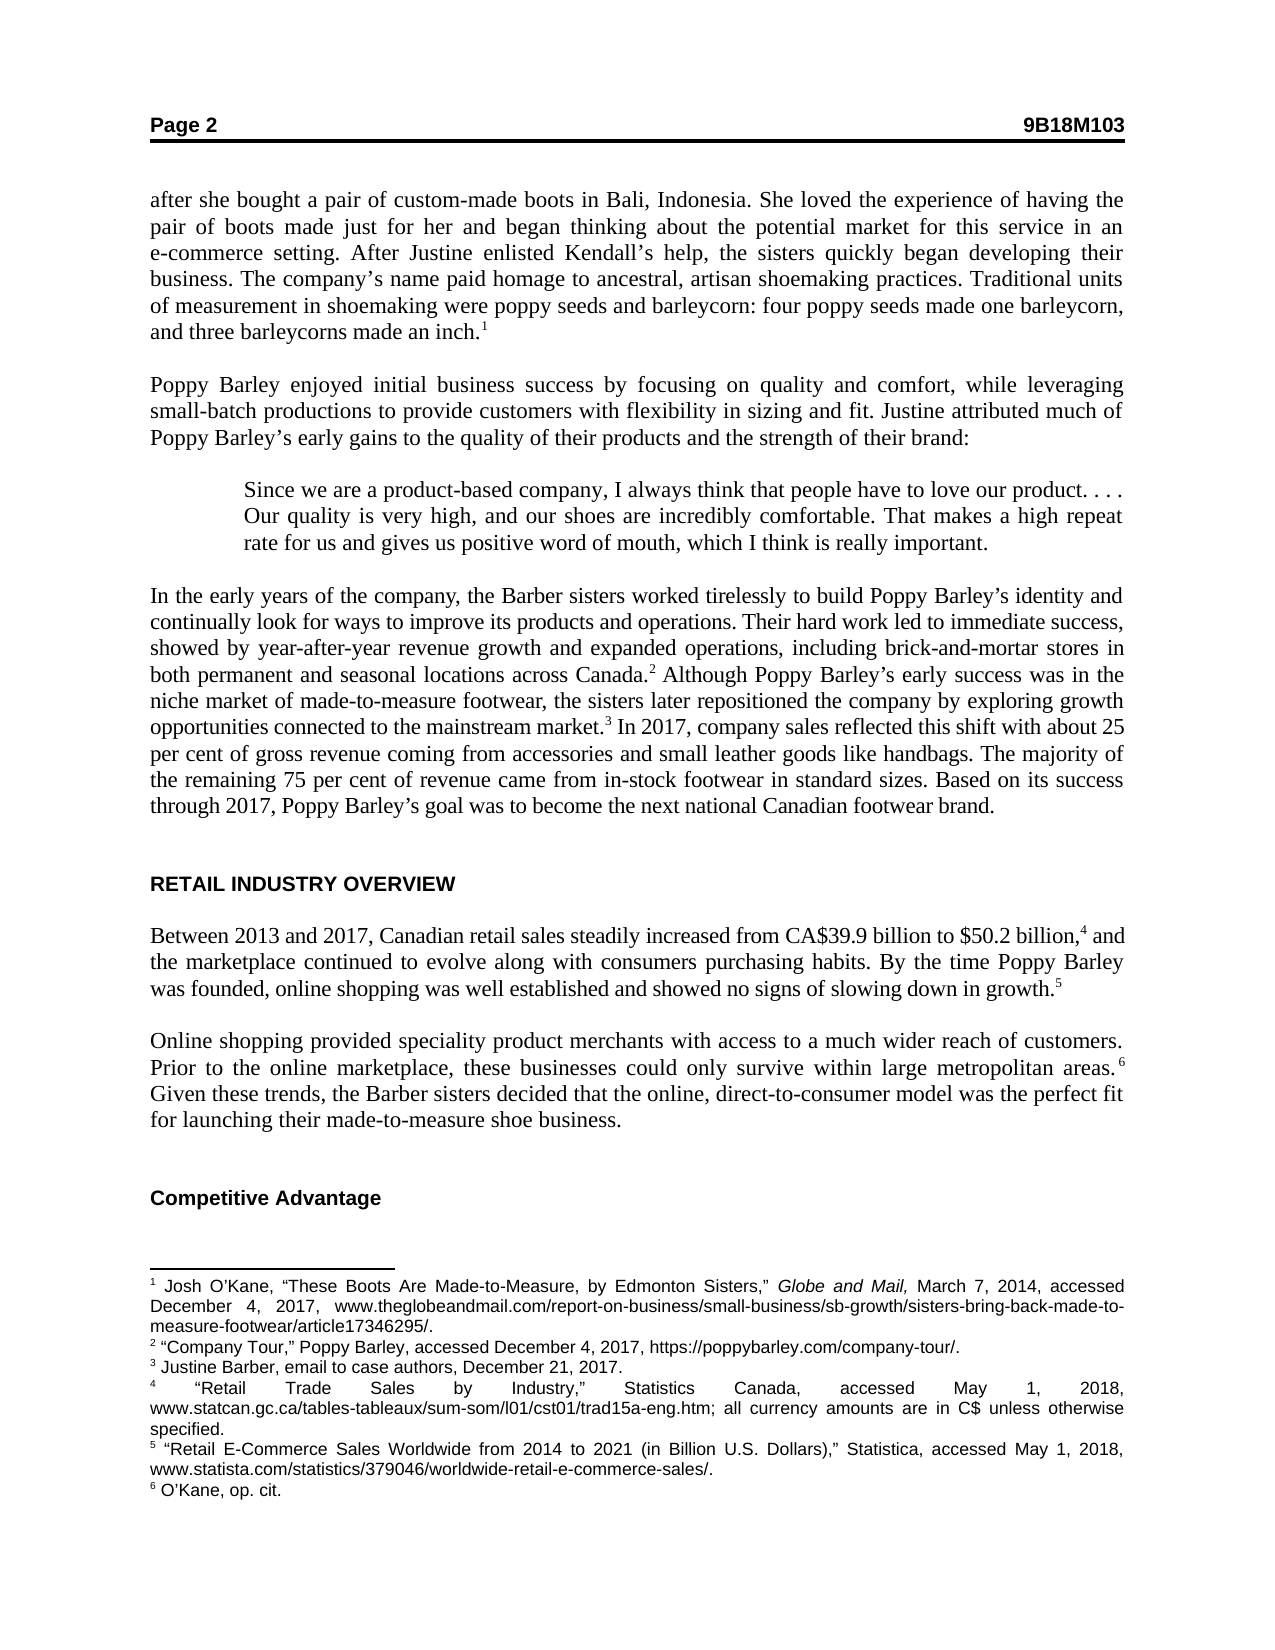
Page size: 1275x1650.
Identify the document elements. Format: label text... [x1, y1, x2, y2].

text Poppy Barley enjoyed initial business success by focusing on quality and comfort, while leveraging small-batch productions to provide customers with flexibility in sizing and fit. Justine attributed much of Poppy Barley’s early gains to the quality of their products and the strength of their brand: [150, 371, 1125, 450]
text Since we are a product-based company, I always think that people have to love our product. . . . Our quality is very high, and our shoes are incredibly comfortable. That makes a high repeat rate for us and gives us positive word of mouth, which I think is really important. [244, 476, 1125, 555]
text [150, 186, 1125, 344]
text RETAIL INDUSTRY OVERVIEW [150, 872, 1125, 896]
text Competitive Advantage [150, 1185, 1125, 1209]
text Online shopping provided speciality product merchants with access to a much wider reach of customers. Prior to the online marketplace, these businesses could only survive within large metropolitan areas. Given these trends, the Barber sisters decided that the online, direct-to-consumer model was the perfect fit for launching their made-to-measure shoe business. [150, 1027, 1125, 1133]
text Between 2013 and 2017, Canadian retail sales steadily increased from CA$39.9 billion to $50.2 billion, and the marketplace continued to evolve along with consumers purchasing habits. By the time Poppy Barley was founded, online shopping was well established and showed no signs of slowing down in growth. [150, 922, 1125, 1001]
text In the early years of the company, the Barber sisters worked tirelessly to build Poppy Barley’s identity and continually look for ways to improve its products and operations. Their hard work led to immediate success, showed by year-after-year revenue growth and expanded operations, including brick-and-mortar stores in both permanent and seasonal locations across Canada. Although Poppy Barley’s early success was in the niche market of made-to-measure footwear, the sisters later repositioned the company by exploring growth opportunities connected to the mainstream market. In 2017, company sales reflected this shift with about 25 per cent of gross revenue coming from accessories and small leather goods like handbags. The majority of the remaining 75 per cent of revenue came from in-stock footwear in standard sizes. Based on its success through 2017, Poppy Barley’s goal was to become the next national Canadian footwear brand. [150, 582, 1125, 819]
